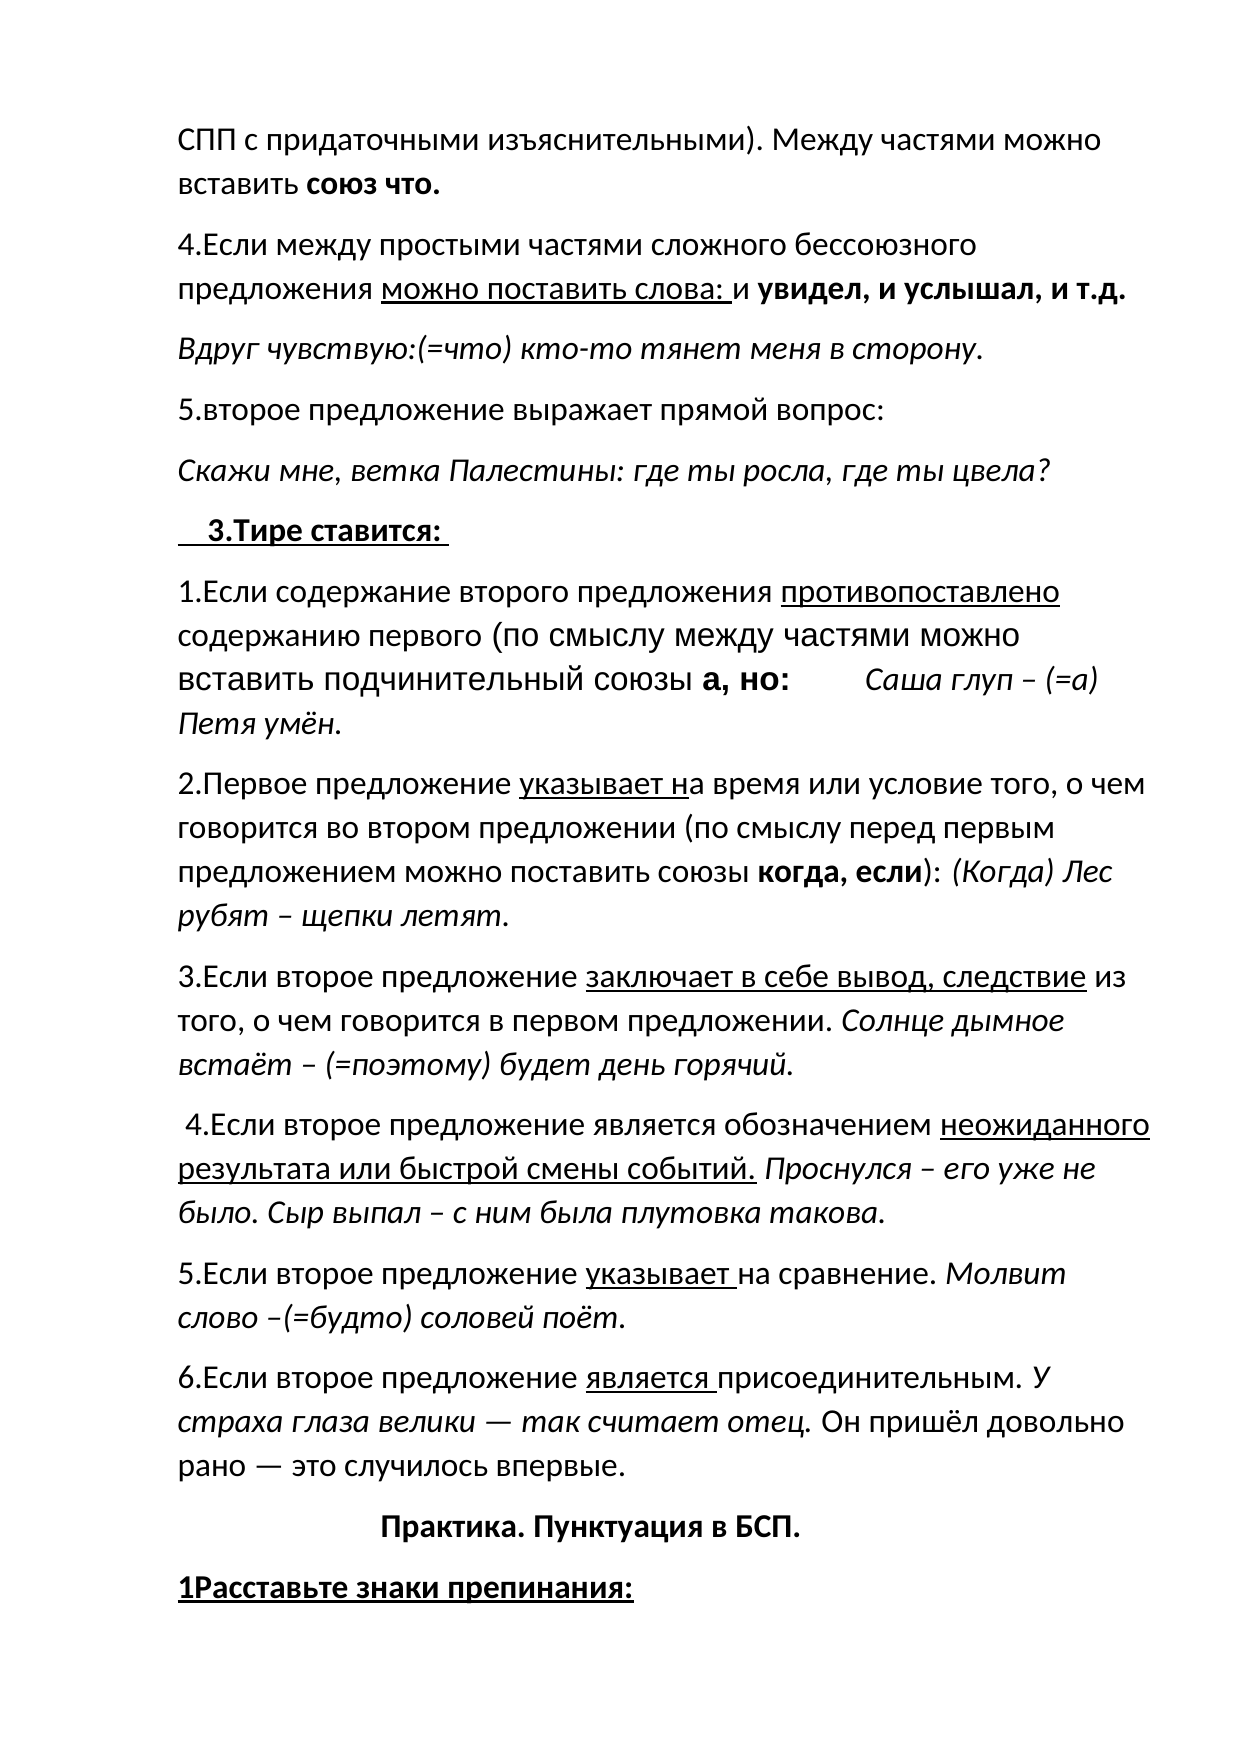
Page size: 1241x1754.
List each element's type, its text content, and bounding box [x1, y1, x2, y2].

text Скажи мне, ветка Палестины: где ты росла, где ты цвела? [177, 448, 1152, 489]
text 2.Первое предложение указывает на время или условие того, о чем говорится во втором предложении (по смыслу перед первым предложением можно поставить союзы когда, если): (Когда) Лес рубят – щепки летят. [177, 762, 1152, 935]
text 1.Если содержание второго предложения противопоставлено содержанию первого (по смыслу между частями можно вставить подчинительный союзы а, но: Саша глуп – (=а) Петя умён. [177, 570, 1152, 742]
text Вдруг чувствую:(=что) кто-то тянет меня в сторону. [177, 327, 1152, 368]
text Практика. Пунктуация в БСП. [177, 1505, 1152, 1546]
text 4.Если между простыми частями сложного бессоюзного предложения можно поставить слова: и увидел, и услышал, и т.д. [177, 223, 1152, 307]
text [177, 118, 1152, 203]
text 1Расставьте знаки препинания: [177, 1566, 1152, 1606]
text 6.Если второе предложение является присоединительным. У страха глаза велики — так считает отец. Он пришёл довольно рано — это случилось впервые. [177, 1356, 1152, 1485]
text 5.второе предложение выражает прямой вопрос: [177, 388, 1152, 429]
text 3.Если второе предложение заключает в себе вывод, следствие из того, о чем говорится в первом предложении. Солнце дымное встаёт – (=поэтому) будет день горячий. [177, 955, 1152, 1083]
text 3.Тире ставится: [177, 509, 1152, 550]
text 5.Если второе предложение указывает на сравнение. Молвит слово –(=будто) соловей поёт. [177, 1252, 1152, 1337]
text 4.Если второе предложение является обозначением неожиданного результата или быстрой смены событий. Проснулся – его уже не было. Сыр выпал – с ним была плутовка такова. [177, 1103, 1152, 1232]
